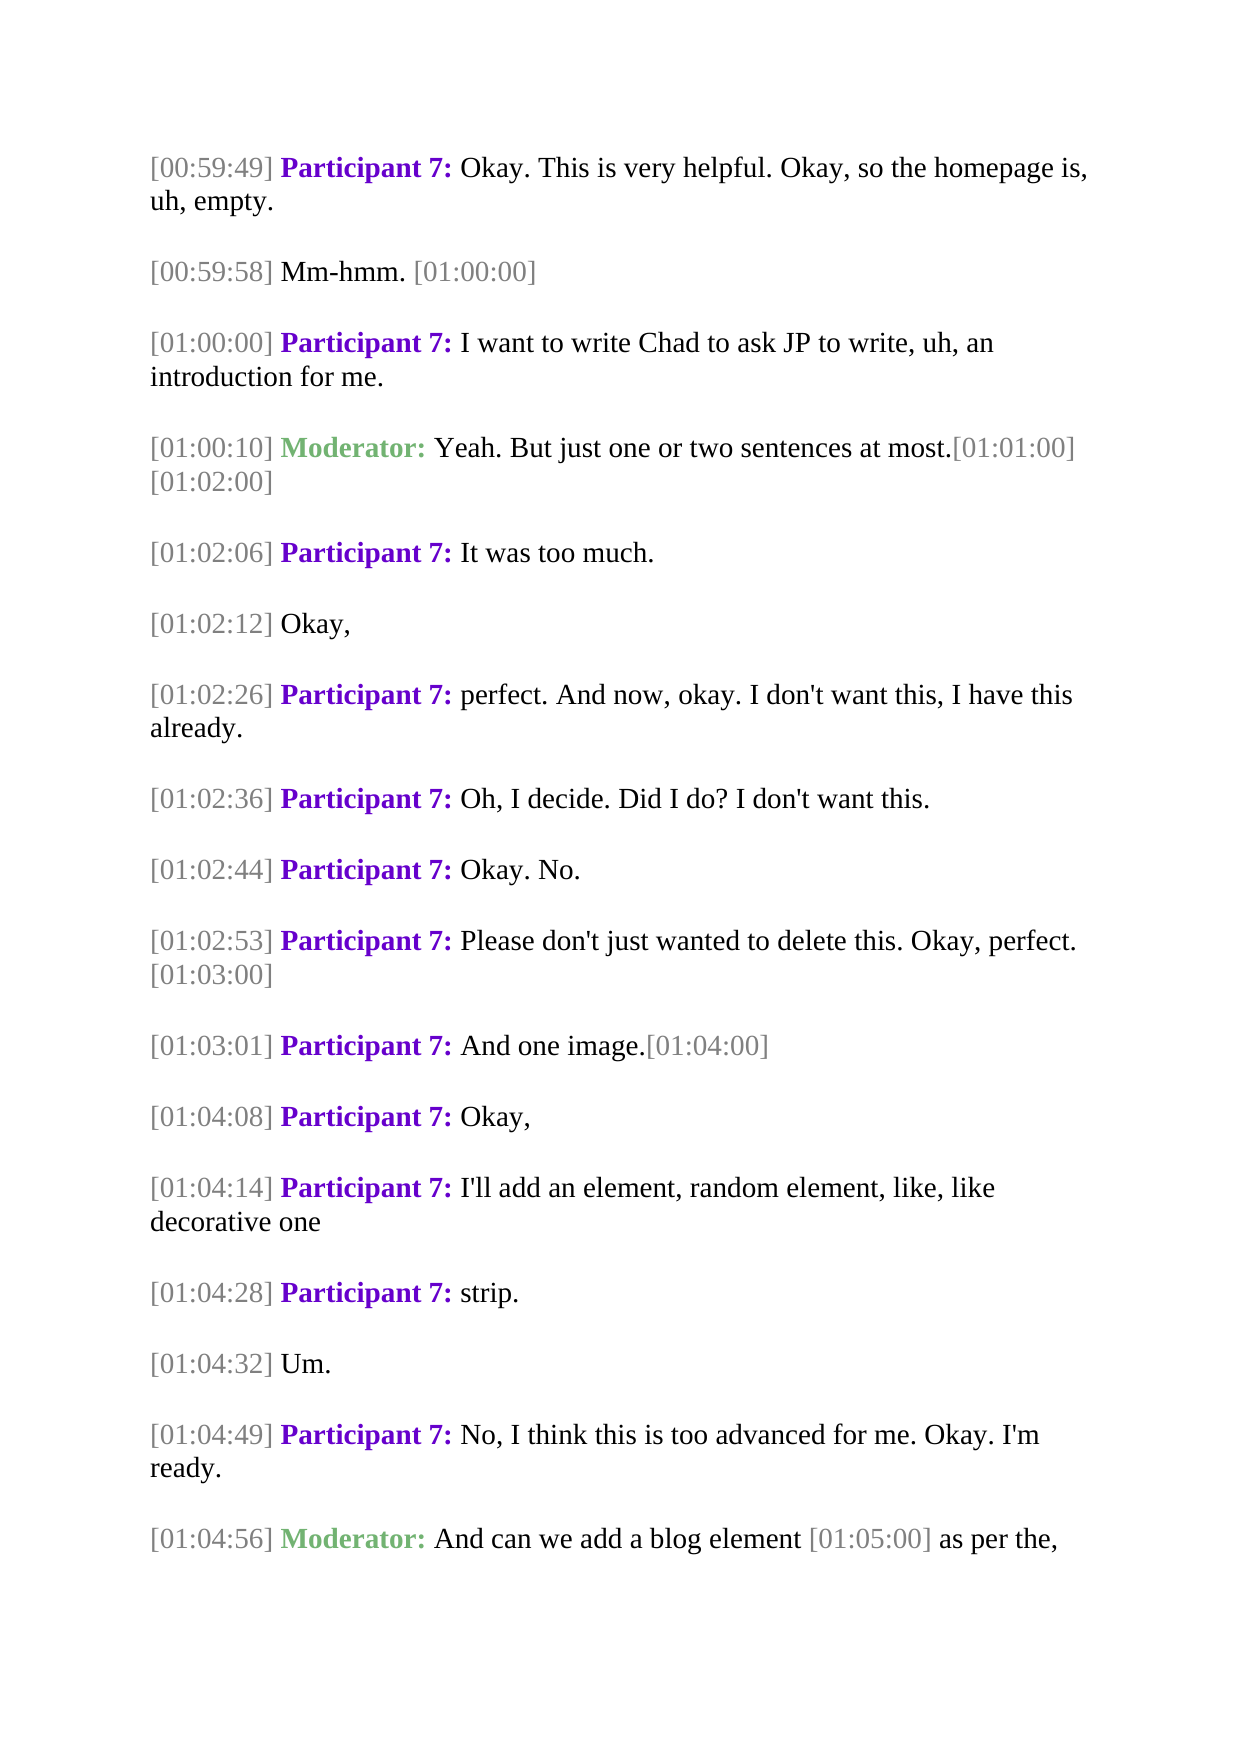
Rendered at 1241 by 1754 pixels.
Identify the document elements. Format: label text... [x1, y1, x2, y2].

text [01:02:06] Participant 7: It was too much. [150, 535, 1090, 568]
text [01:02:12] Okay, [150, 606, 1090, 639]
text [01:00:00] Participant 7: I want to write Chad to ask JP to write, uh, an introduction for me. [150, 326, 1090, 393]
text [01:04:14] Participant 7: I'll add an element, random element, like, like decorative one [150, 1170, 1090, 1237]
text [01:03:01] Participant 7: And one image.[01:04:00] [150, 1028, 1090, 1062]
text [01:02:36] Participant 7: Oh, I decide. Did I do? I don't want this. [150, 781, 1090, 815]
text [01:04:32] Um. [150, 1346, 1090, 1379]
text [00:59:58] Mm-hmm. [01:00:00] [150, 254, 1090, 288]
text [01:02:26] Participant 7: perfect. And now, okay. I don't want this, I have this already. [150, 677, 1090, 744]
text [00:59:49] Participant 7: Okay. This is very helpful. Okay, so the homepage is, uh, empty. [150, 150, 1090, 217]
text [01:00:10] Moderator: Yeah. But just one or two sentences at most.[01:01:00] [01:02:00] [150, 430, 1090, 497]
text [01:04:28] Participant 7: strip. [150, 1275, 1090, 1308]
text [01:04:56] Moderator: And can we add a blog element [01:05:00] as per the, [150, 1521, 1090, 1555]
text [01:04:49] Participant 7: No, I think this is too advanced for me. Okay. I'm ready. [150, 1417, 1090, 1484]
text [01:02:44] Participant 7: Okay. No. [150, 852, 1090, 886]
text [01:04:08] Participant 7: Okay, [150, 1099, 1090, 1133]
text [01:02:53] Participant 7: Please don't just wanted to delete this. Okay, perfect.[01:03:00] [150, 923, 1090, 991]
